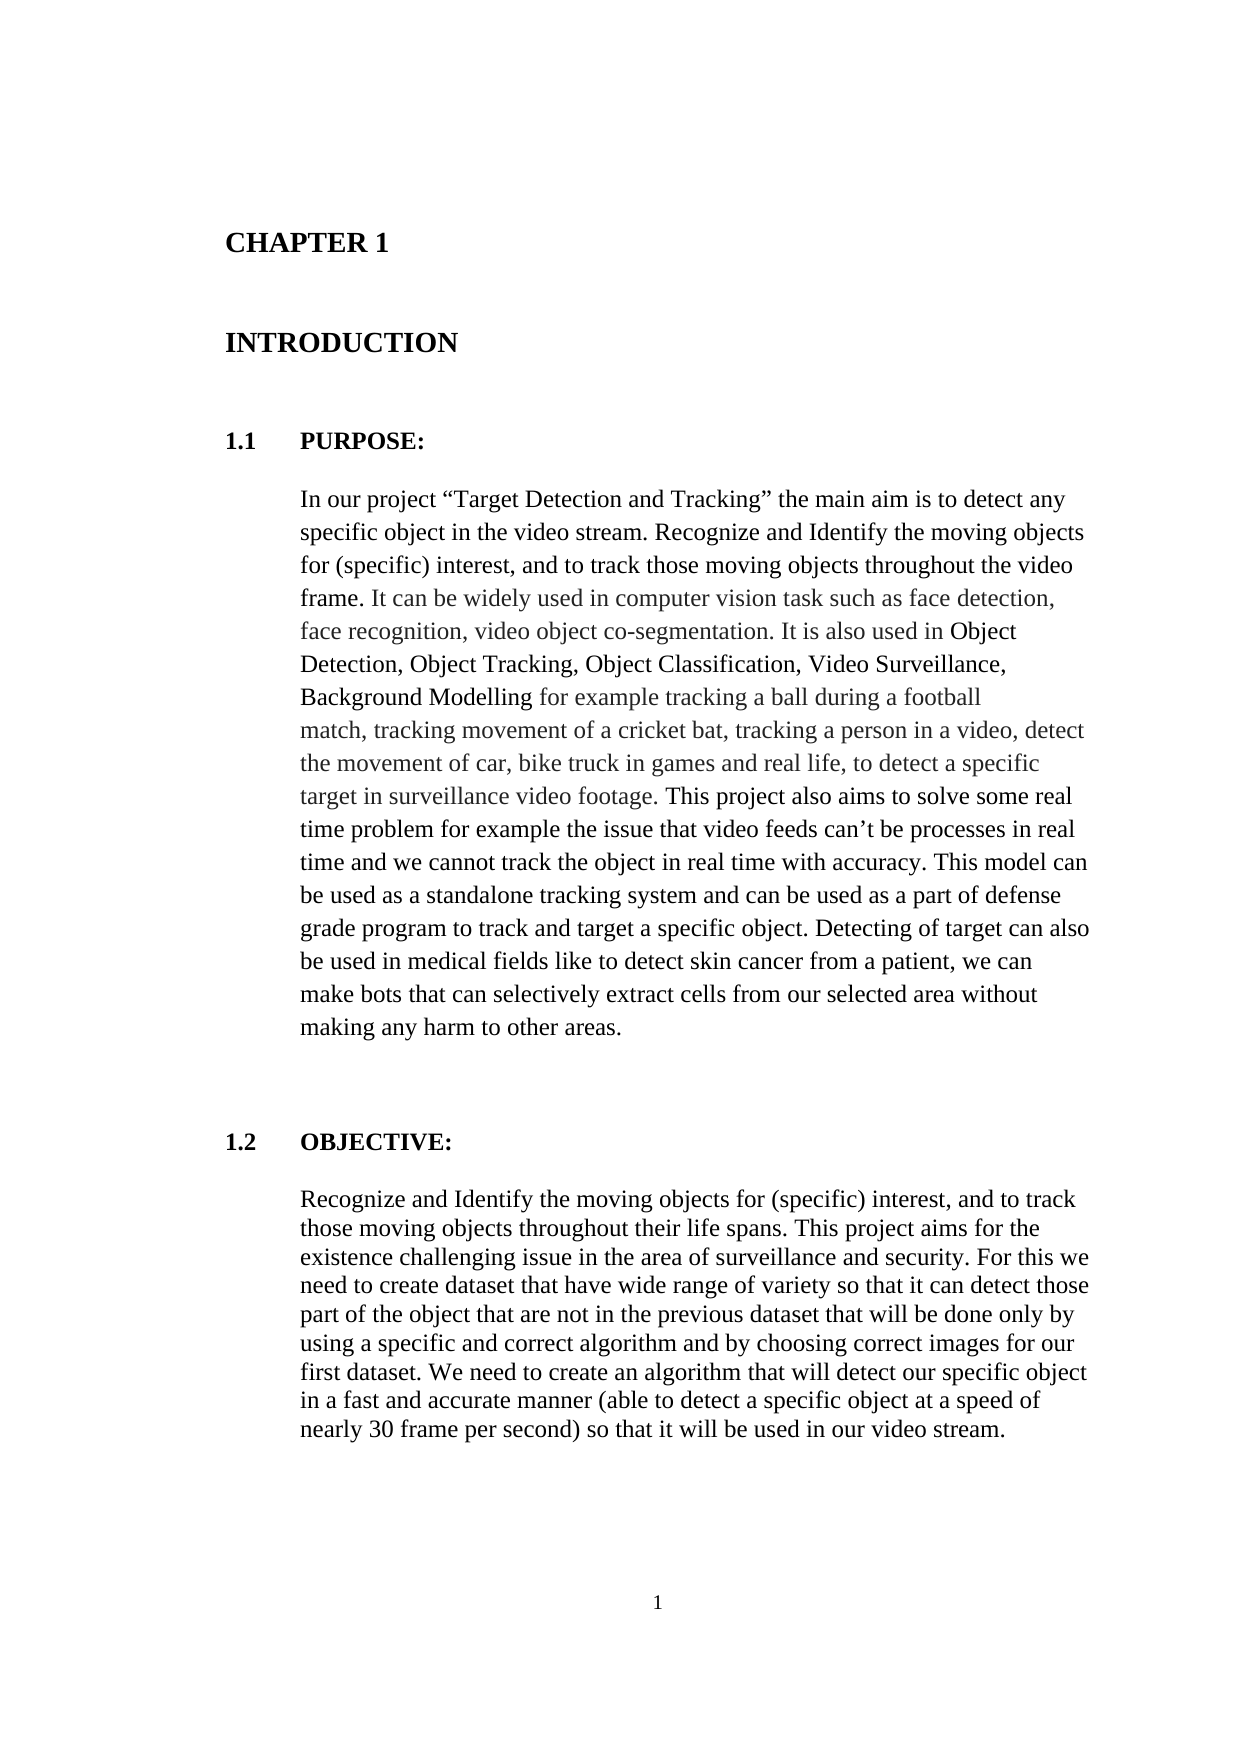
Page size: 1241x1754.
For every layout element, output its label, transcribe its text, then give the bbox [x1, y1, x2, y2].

text In our project “Target Detection and Tracking” the main aim is to detect any specific object in the video stream. Recognize and Identify the moving objects for (specific) interest, and to track those moving objects throughout the video frame. It can be widely used in computer vision task such as face detection, face recognition, video object co-segmentation. It is also used in Object Detection, Object Tracking, Object Classification, Video Surveillance, Background Modelling for example tracking a ball during a football match, tracking movement of a cricket bat, tracking a person in a video, detect the movement of car, bike truck in games and real life, to detect a specific target in surveillance video footage. This project also aims to solve some real time problem for example the issue that video feeds can’t be processes in real time and we cannot track the object in real time with accuracy. This model can be used as a standalone tracking system and can be used as a part of defense grade program to track and target a specific object. Detecting of target can also be used in medical fields like to detect skin cancer from a patient, we can make bots that can selectively extract cells from our selected area without making any harm to other areas. [300, 484, 1090, 1041]
text 1.2 OBJECTIVE: [225, 1127, 1090, 1155]
text CHAPTER 1 [225, 225, 1090, 258]
text 1.1 PURPOSE: [225, 426, 1090, 455]
text Recognize and Identify the moving objects for (specific) interest, and to track those moving objects throughout their life spans. This project aims for the existence challenging issue in the area of surveillance and security. For this we need to create dataset that have wide range of variety so that it can detect those part of the object that are not in the previous dataset that will be done only by using a specific and correct algorithm and by choosing correct images for our first dataset. We need to create an algorithm that will detect our specific object in a fast and accurate manner (able to detect a specific object at a speed of nearly 30 frame per second) so that it will be used in our video stream. [300, 1184, 1090, 1443]
text INTRODUCTION [225, 326, 1090, 359]
